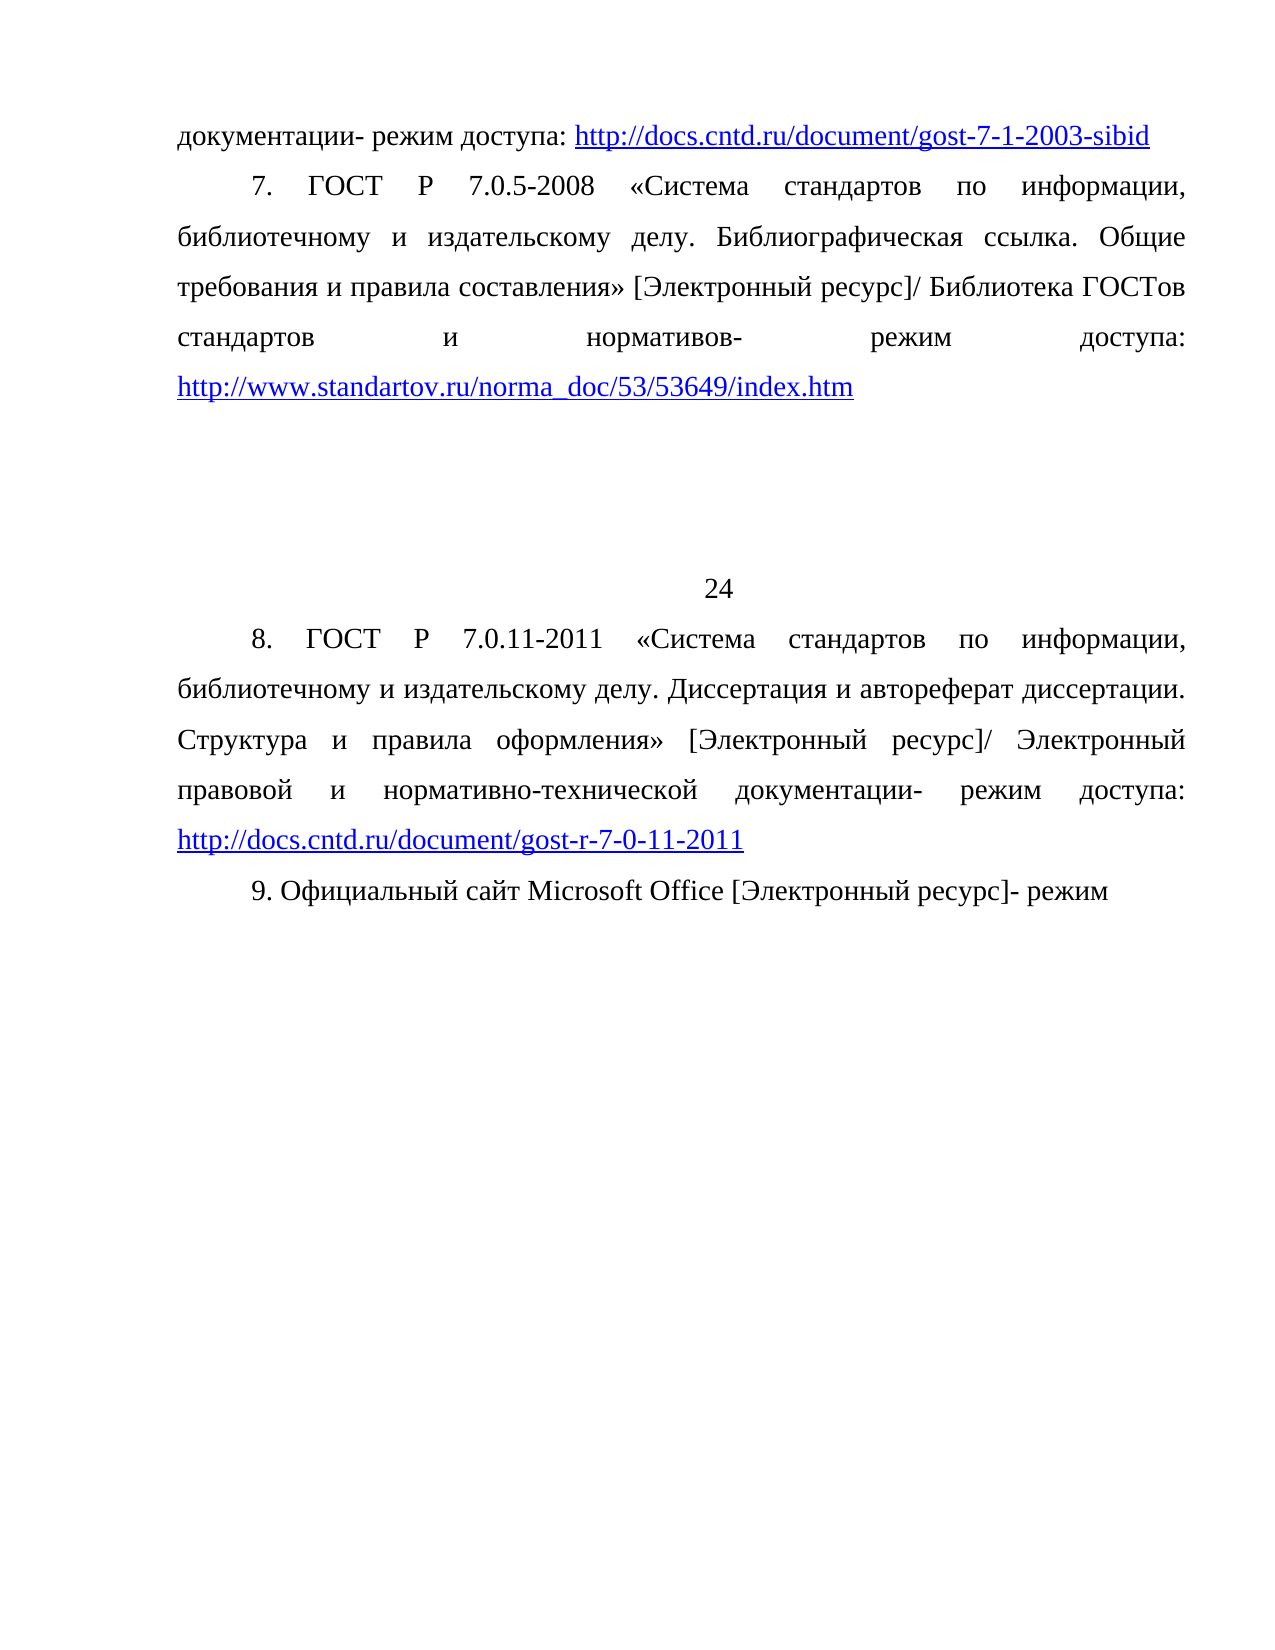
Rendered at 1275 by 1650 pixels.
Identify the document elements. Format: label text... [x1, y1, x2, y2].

text 8. ГОСТ Р 7.0.11-2011 «Система стандартов по информации, библиотечному и издательскому делу. Диссертация и автореферат диссертации. Структура и правила оформления» [Электронный ресурс]/ Электронный правовой и нормативно-технической документации- режим доступа: http://docs.cntd.ru/document/gost-r-7-0-11-2011 [177, 621, 1186, 856]
text документации- режим доступа: http://docs.cntd.ru/document/gost-7-1-2003-sibid [177, 118, 1186, 152]
text 9. Официальный сайт Microsoft Office [Электронный ресурс]- режим [177, 873, 1186, 906]
text 7. ГОСТ Р 7.0.5-2008 «Система стандартов по информации, библиотечному и издательскому делу. Библиографическая ссылка. Общие требования и правила составления» [Электронный ресурс]/ Библиотека ГОСТов стандартов и нормативов- режим доступа: http://www.standartov.ru/norma_doc/53/53649/index.htm [177, 168, 1186, 403]
text 24 [177, 571, 1186, 604]
